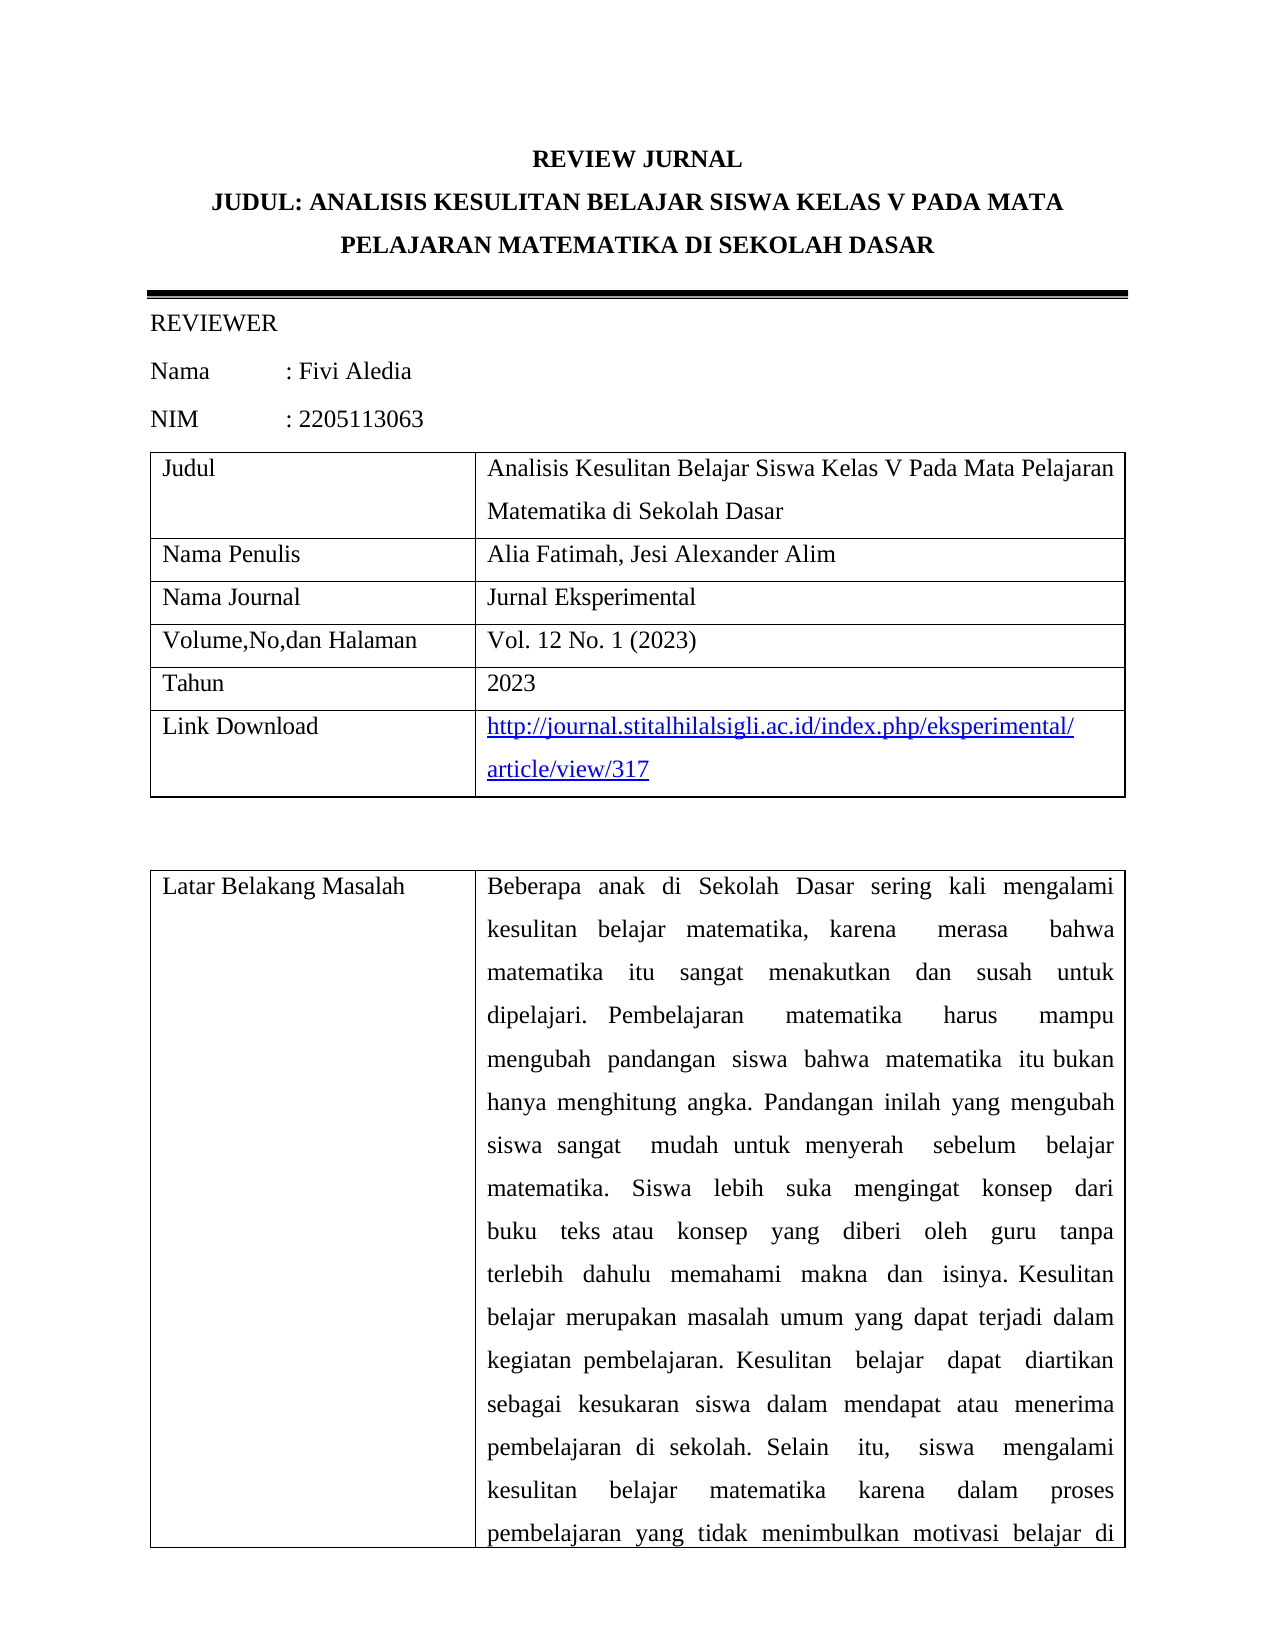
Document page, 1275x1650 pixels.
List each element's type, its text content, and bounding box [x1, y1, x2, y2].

table_cell Jurnal Eksperimental [476, 582, 1124, 624]
text REVIEWER [150, 297, 1137, 337]
table_header Analisis Kesulitan Belajar Siswa Kelas V Pada Mata Pelajaran Matematika di Sekolah Dasar [476, 453, 1124, 538]
table_cell http://journal.stitalhilalsigli.ac.id/index.php/eksperimental/article/view/317 [476, 711, 1124, 796]
table_cell Link Download [151, 711, 475, 796]
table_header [151, 871, 475, 1547]
table_cell Tahun [151, 668, 475, 710]
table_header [476, 871, 1124, 1547]
table_cell Vol. 12 No. 1 (2023) [476, 625, 1124, 667]
table_header Judul [151, 453, 475, 538]
text Nama : Fivi Aledia [135, 356, 1137, 385]
text JUDUL: ANALISIS KESULITAN BELAJAR SISWA KELAS V PADA MATA PELAJARAN MATEMATIKA DI SEKOLAH DASAR [144, 187, 1131, 259]
table_cell Nama Journal [151, 582, 475, 624]
text REVIEW JURNAL [144, 144, 1130, 172]
text NIM : 2205113063 [135, 404, 1137, 433]
table_cell Volume,No,dan Halaman [151, 625, 475, 667]
table_cell Alia Fatimah, Jesi Alexander Alim [476, 539, 1124, 581]
table_cell Nama Penulis [151, 539, 475, 581]
table_cell 2023 [476, 668, 1124, 710]
